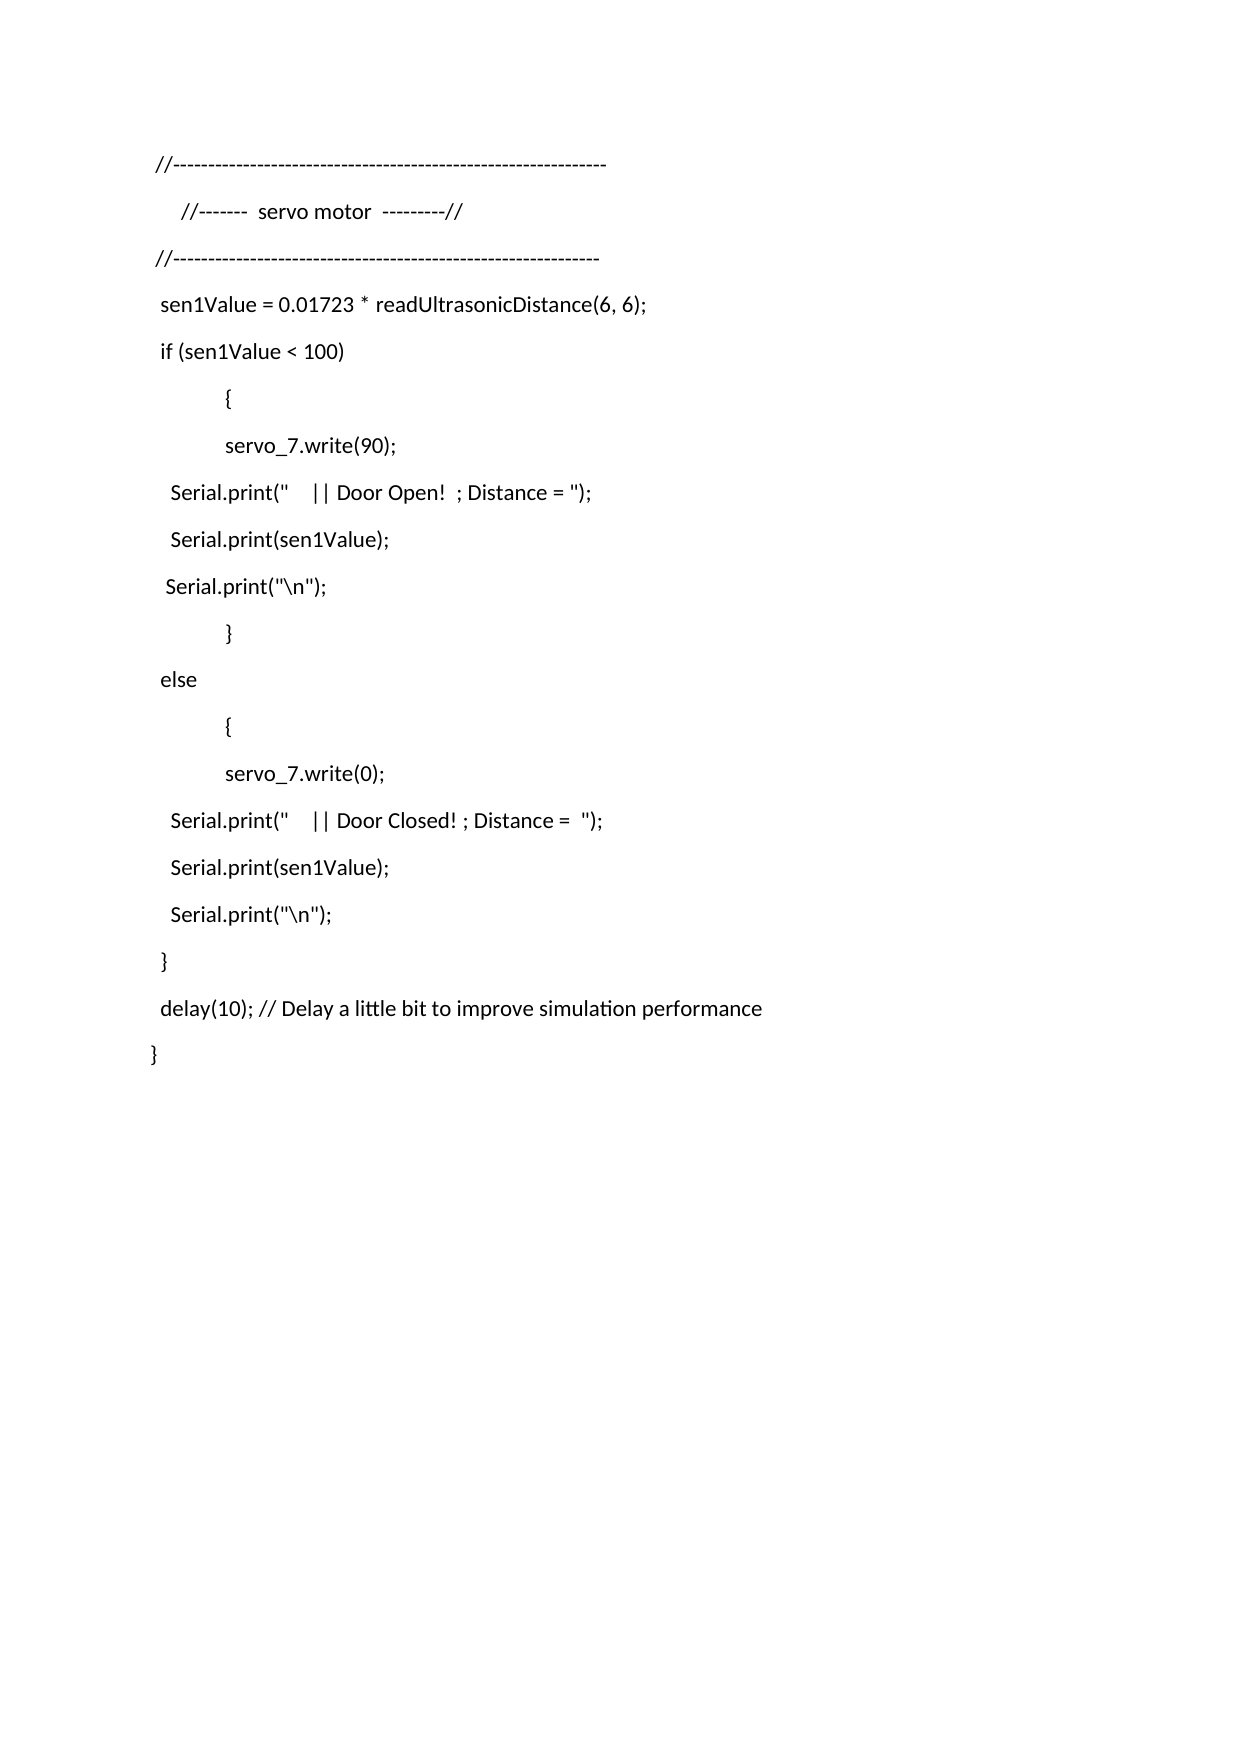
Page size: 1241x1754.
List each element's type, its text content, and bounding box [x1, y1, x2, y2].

text Serial.print(sen1Value); [150, 853, 1090, 881]
text } [150, 947, 1090, 975]
text } [150, 1041, 1090, 1069]
text Serial.print("\n"); [150, 900, 1090, 928]
text Serial.print(sen1Value); [150, 525, 1090, 553]
text //------------------------------------------------------------- [150, 244, 1090, 272]
text servo_7.write(90); [150, 431, 1090, 459]
text //-------------------------------------------------------------- [150, 150, 1090, 178]
text { [150, 384, 1090, 412]
text else [150, 666, 1090, 694]
text Serial.print(" || Door Closed! ; Distance = "); [150, 806, 1090, 834]
text } [150, 619, 1090, 647]
text //------- servo motor ---------// [150, 197, 1090, 225]
text Serial.print("\n"); [150, 572, 1090, 600]
text { [150, 712, 1090, 741]
text servo_7.write(0); [150, 759, 1090, 787]
text sen1Value = 0.01723 * readUltrasonicDistance(6, 6); [150, 291, 1090, 319]
text Serial.print(" || Door Open! ; Distance = "); [150, 478, 1090, 506]
text if (sen1Value < 100) [150, 337, 1090, 366]
text delay(10); // Delay a little bit to improve simulation performance [150, 994, 1090, 1022]
